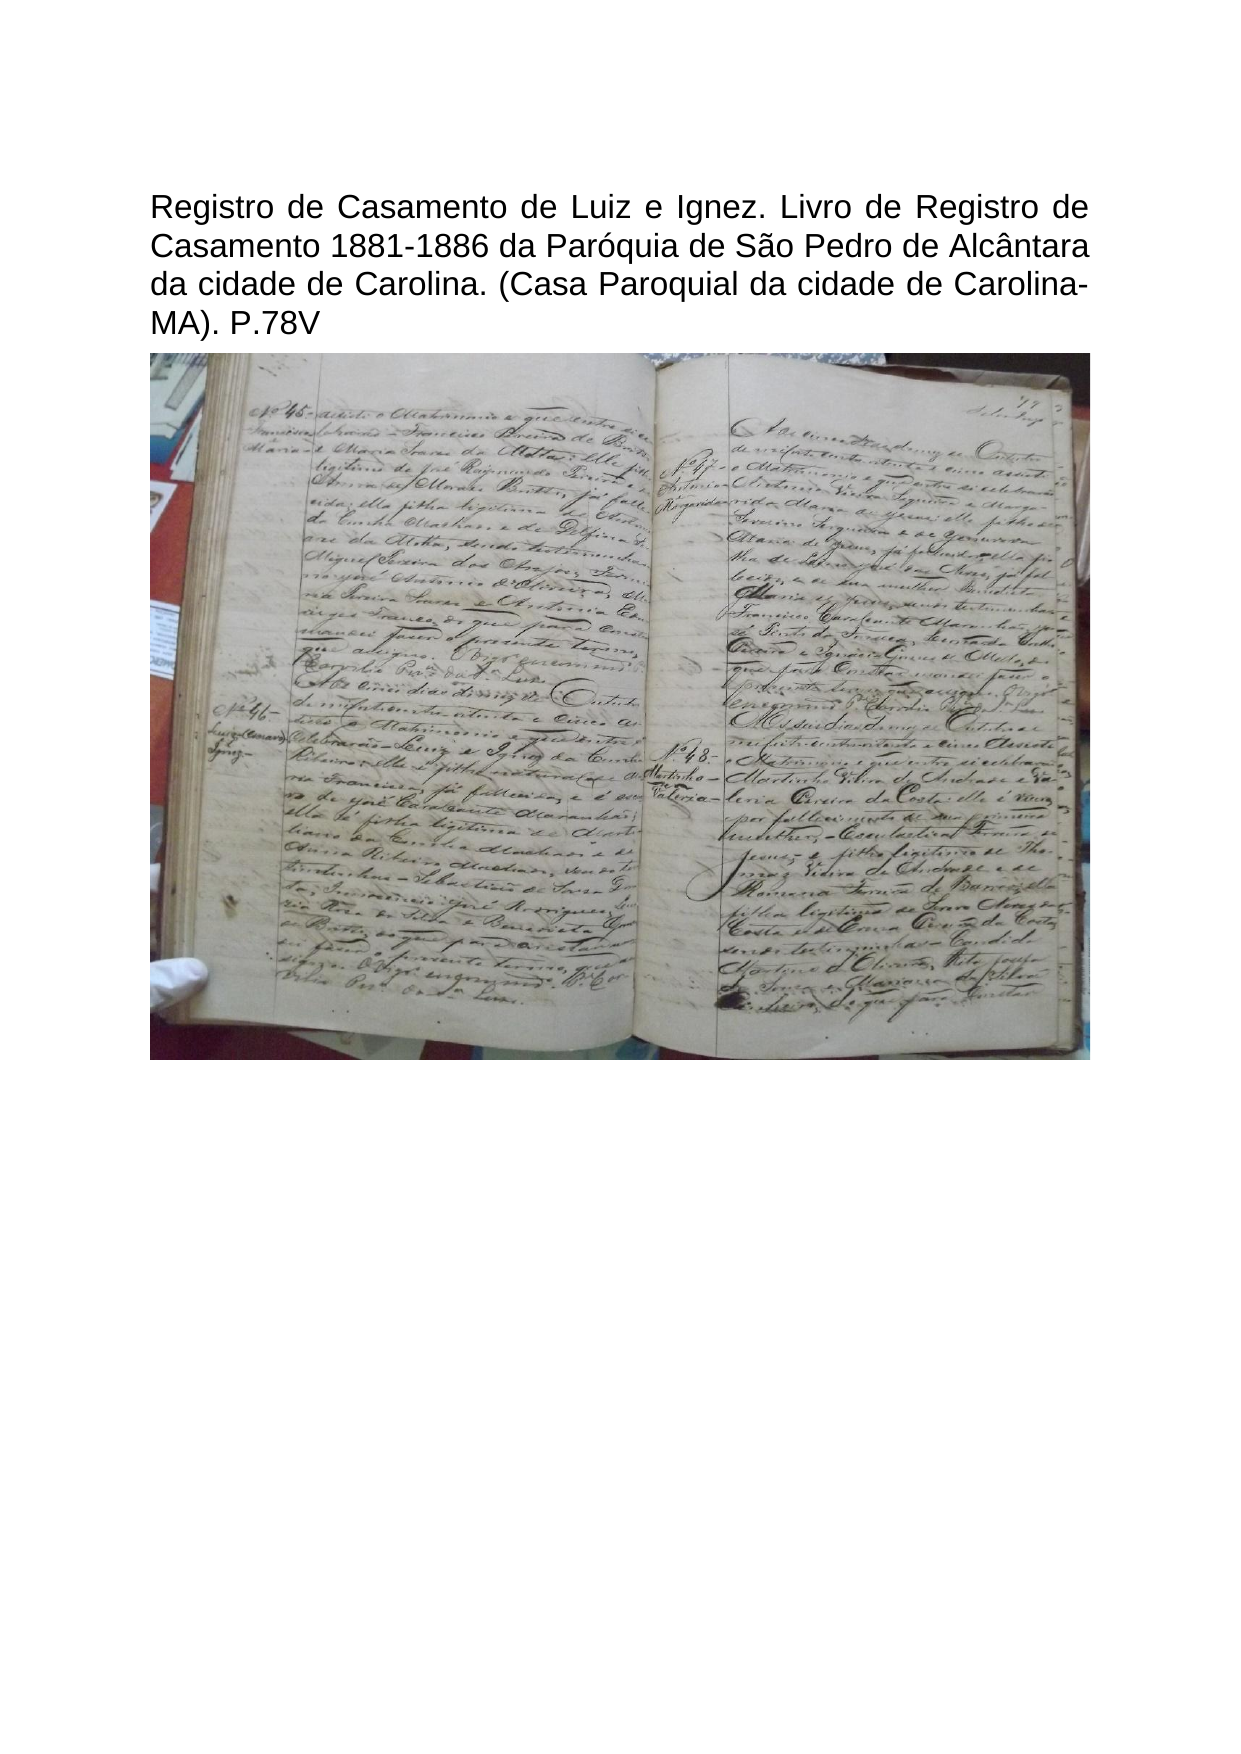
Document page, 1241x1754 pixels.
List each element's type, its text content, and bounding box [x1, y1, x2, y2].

subtitle Registro de Casamento de Luiz e Ignez. Livro de Registro de Casamento 1881-1886 da Paróquia de São Pedro de Alcântara da cidade de Carolina. (Casa Paroquial da cidade de Carolina-MA). P.78V [150, 187, 1090, 341]
picture [150, 353, 1091, 1060]
